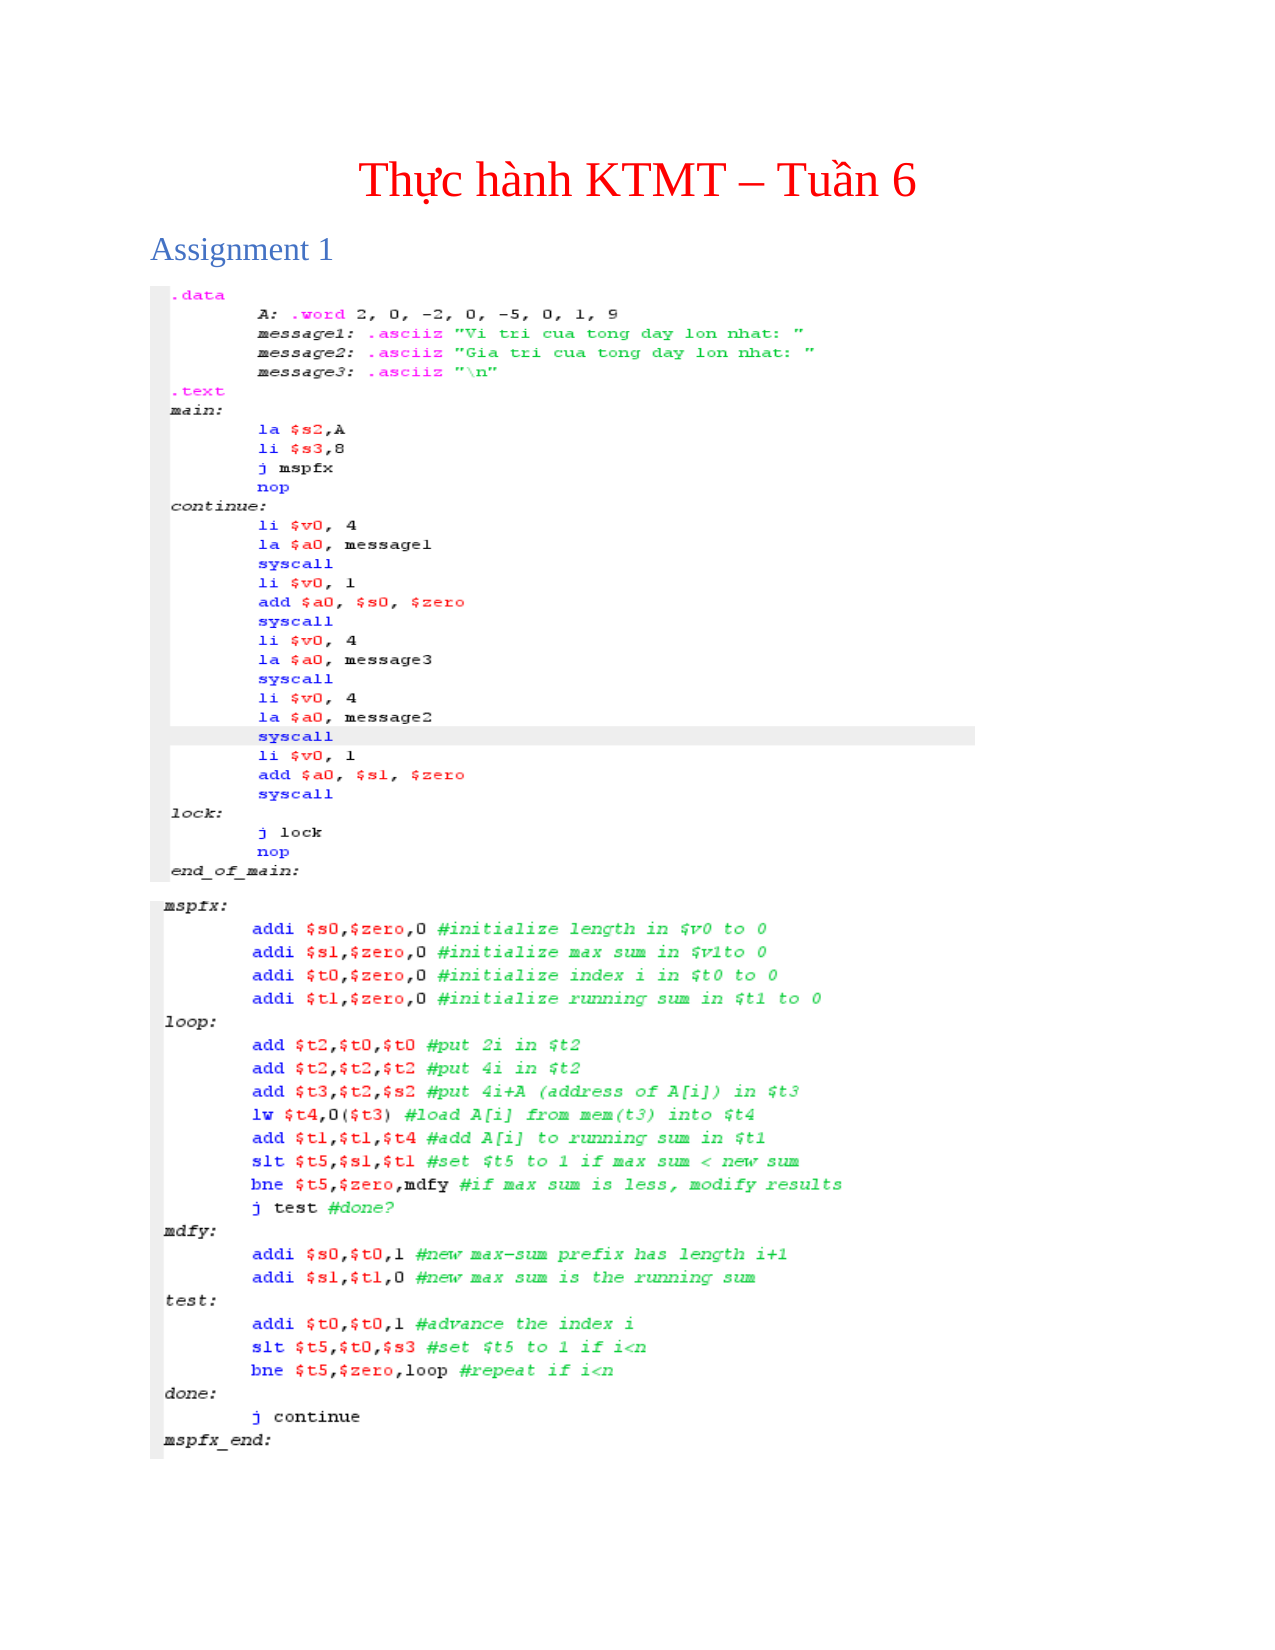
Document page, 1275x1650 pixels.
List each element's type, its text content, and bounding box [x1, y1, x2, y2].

text Thực hành KTMT – Tuần 6 [150, 150, 1125, 207]
picture [150, 901, 871, 1459]
text Assignment 1 [150, 229, 1125, 267]
picture [150, 286, 975, 882]
